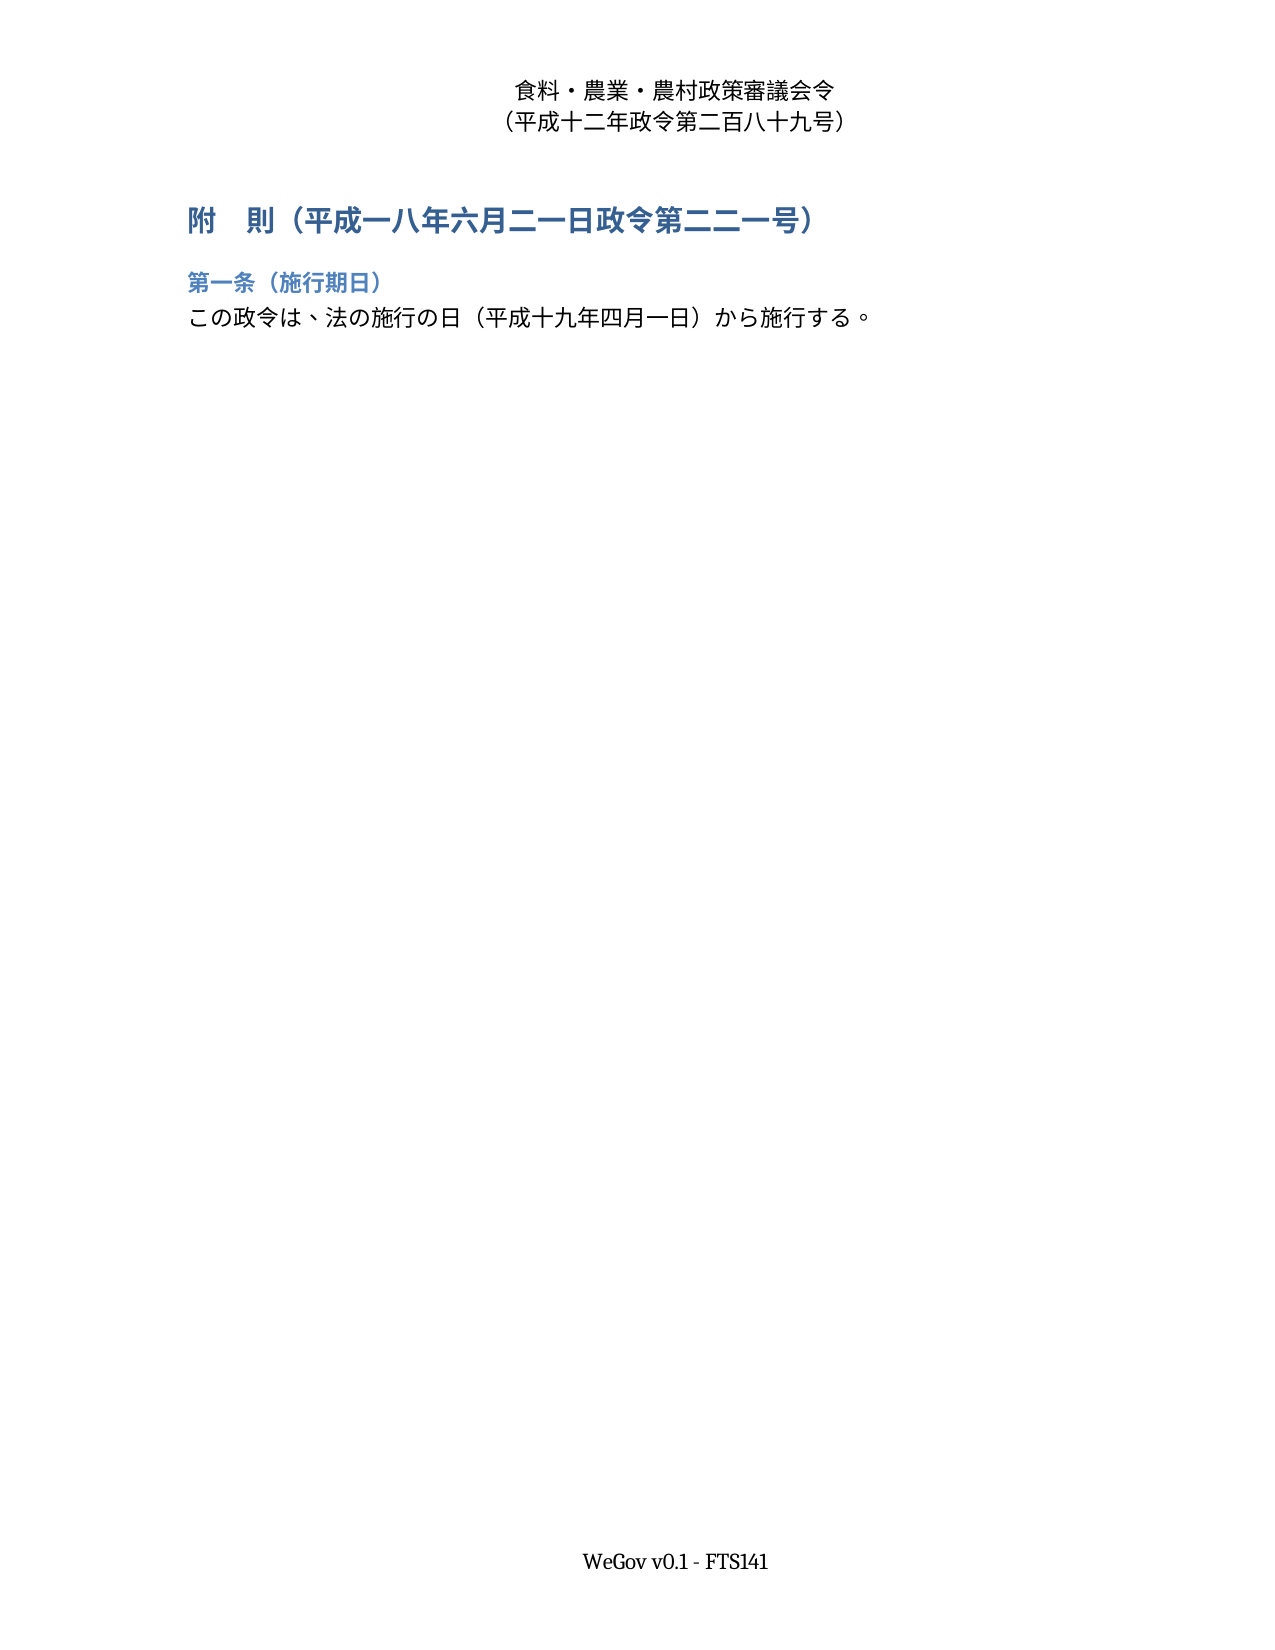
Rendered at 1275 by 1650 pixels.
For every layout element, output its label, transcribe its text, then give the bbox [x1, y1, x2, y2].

text この政令は、法の施行の日（平成十九年四月一日）から施行する。 [187, 302, 1087, 334]
subtitle 附 則（平成一八年六月二一日政令第二二一号） [187, 200, 1087, 240]
subtitle 第一条（施行期日） [187, 266, 1087, 298]
